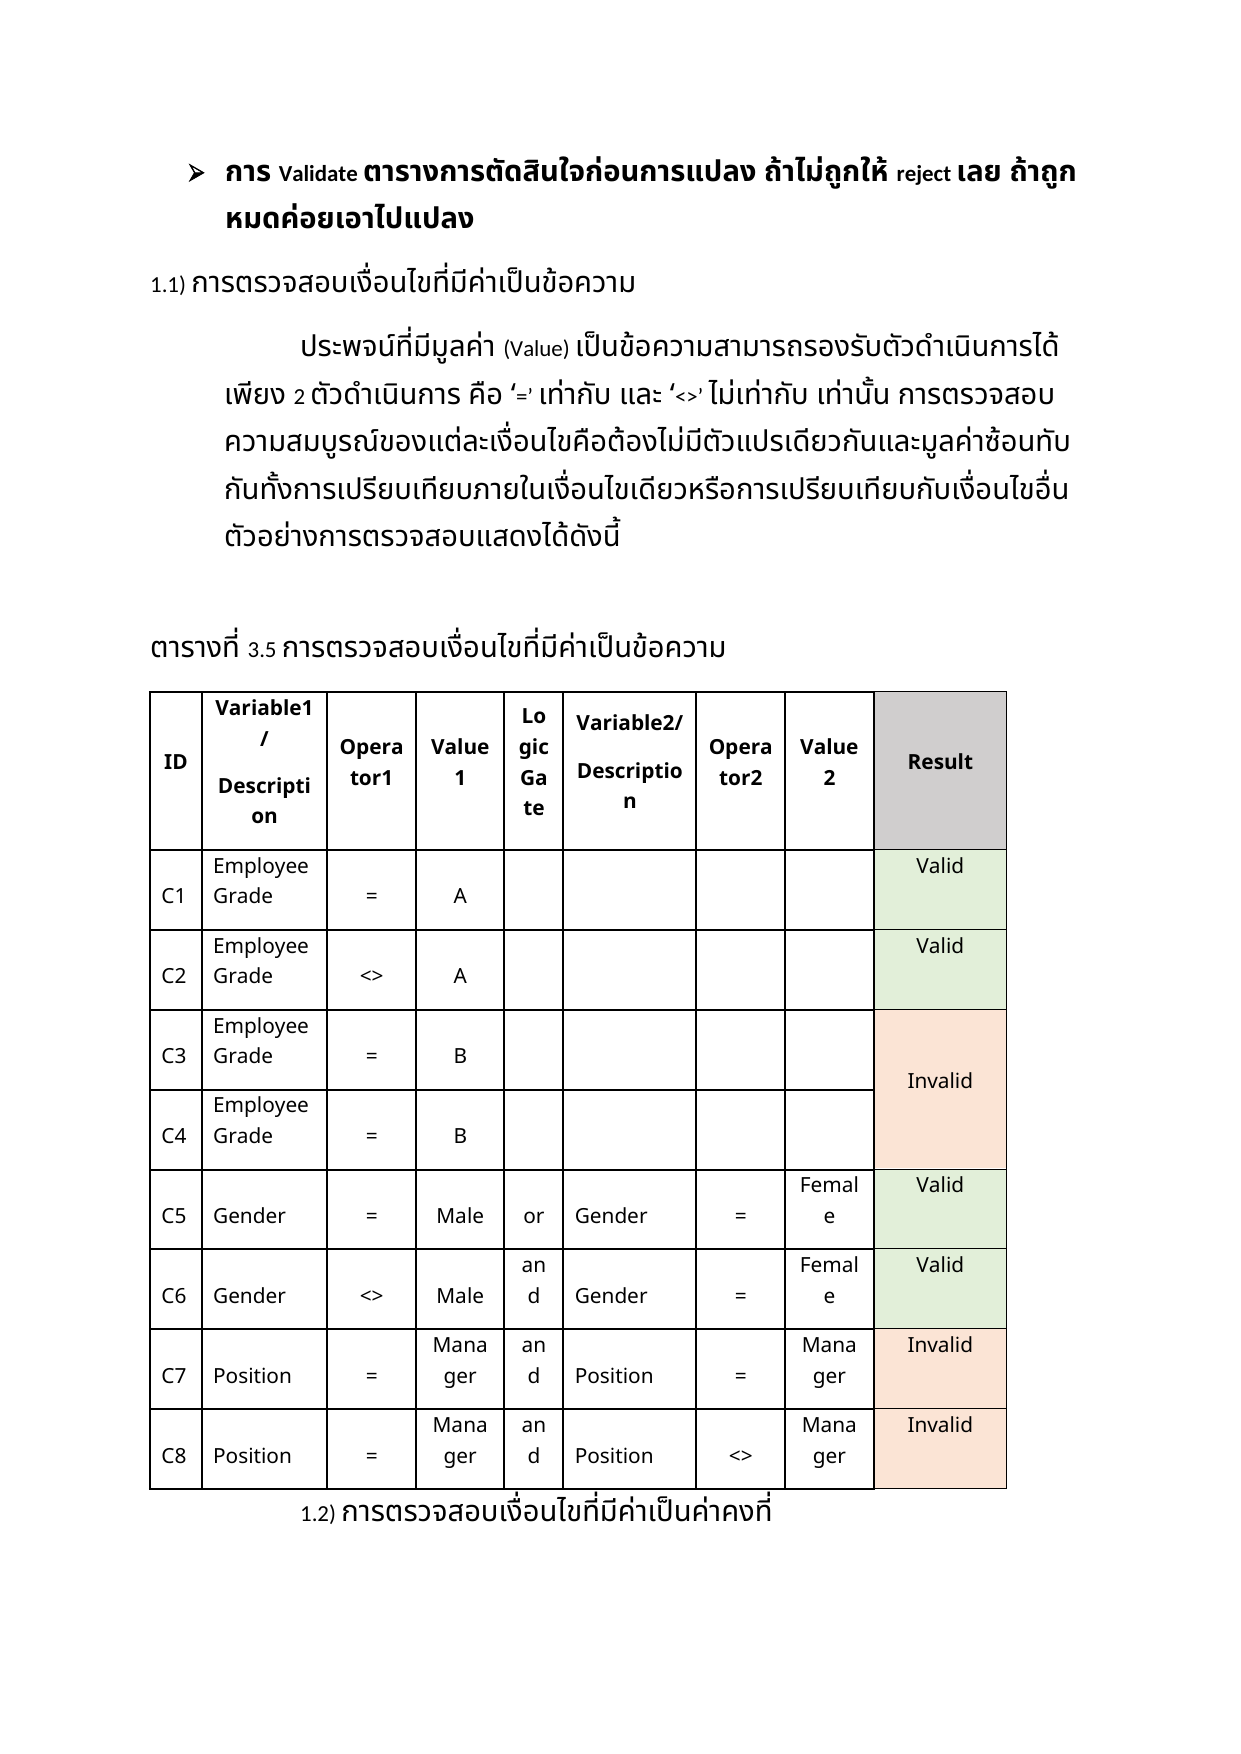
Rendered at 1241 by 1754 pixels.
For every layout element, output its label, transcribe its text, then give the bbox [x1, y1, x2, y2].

table_cell EmployeeGrade [203, 851, 326, 929]
table_cell = [328, 1091, 415, 1168]
table_cell Female [786, 1171, 873, 1248]
text 1.2) การตรวจสอบเงื่อนไขที่มีค่าเป็นค่าคงที่ [225, 1490, 1090, 1534]
table_cell C5 [151, 1171, 201, 1248]
table_cell [505, 1011, 562, 1088]
table_cell EmployeeGrade [203, 1091, 326, 1168]
table_cell [564, 1091, 695, 1168]
table_cell EmployeeGrade [203, 931, 326, 1009]
table_cell or [505, 1171, 562, 1248]
table_cell B [417, 1011, 503, 1088]
table_cell Position [203, 1410, 326, 1488]
table_cell = [328, 851, 415, 929]
table_cell [564, 1011, 695, 1088]
table_cell <> [697, 1410, 784, 1488]
table_cell C4 [151, 1091, 201, 1168]
table_cell C1 [151, 851, 201, 929]
table_cell = [697, 1250, 784, 1328]
table_cell = [328, 1171, 415, 1248]
table_cell [786, 1091, 873, 1168]
table_cell Female [786, 1250, 873, 1328]
table_cell <> [328, 1250, 415, 1328]
table_cell Valid [875, 1170, 1006, 1248]
table_cell [697, 931, 784, 1009]
table_cell EmployeeGrade [203, 1011, 326, 1088]
table_cell [505, 931, 562, 1009]
table_header Result [875, 692, 1006, 849]
table_cell Gender [203, 1250, 326, 1328]
table_cell Manager [786, 1330, 873, 1408]
table_cell and [505, 1250, 562, 1328]
table_cell Position [564, 1410, 695, 1488]
table_cell Invalid [875, 1329, 1006, 1408]
table_cell <> [328, 931, 415, 1009]
table_cell [505, 1091, 562, 1168]
table_cell Male [417, 1250, 503, 1328]
table_header Operator2 [697, 693, 784, 849]
table_header Value2 [786, 693, 873, 849]
table_header Variable1/ Description [203, 693, 326, 849]
table_cell [697, 1091, 784, 1168]
table_cell A [417, 851, 503, 929]
table_cell Invalid [875, 1010, 1006, 1168]
table_cell = [328, 1011, 415, 1088]
text ตารางที่ 3.5 การตรวจสอบเงื่อนไขที่มีค่าเป็นข้อความ [150, 627, 1090, 671]
table_cell B [417, 1091, 503, 1168]
text ประพจน์ที่มีมูลค่า (Value) เป็นข้อความสามารถรองรับตัวดำเนินการได้เพียง 2 ตัวดำเนินการ คือ ‘=’ เท่ากับ และ ‘<>’ ไม่เท่ากับ เท่านั้น การตรวจสอบความสมบูรณ์ของแต่ละเงื่อนไขคือต้องไม่มีตัวแปรเดียวกันและมูลค่าซ้อนทับกันทั้งการเปรียบเทียบภายในเงื่อนไขเดียวหรือการเปรียบเทียบกับเงื่อนไขอื่น ตัวอย่างการตรวจสอบแสดงได้ดังนี้ [224, 326, 1090, 560]
table_cell = [328, 1410, 415, 1488]
table_cell [697, 1011, 784, 1088]
table_header Value1 [417, 693, 503, 849]
table_cell C7 [151, 1330, 201, 1408]
table_cell C3 [151, 1011, 201, 1088]
table_cell and [505, 1410, 562, 1488]
table_cell [786, 851, 873, 929]
table_cell C8 [151, 1410, 201, 1488]
table_cell [786, 931, 873, 1009]
table_cell [697, 851, 784, 929]
table_cell Valid [875, 850, 1006, 929]
table_cell Gender [203, 1171, 326, 1248]
table_cell Position [564, 1330, 695, 1408]
table_cell Gender [564, 1171, 695, 1248]
table_cell Valid [875, 930, 1006, 1009]
table_cell = [697, 1171, 784, 1248]
table_header Operator1 [328, 693, 415, 849]
table_cell Manager [417, 1410, 503, 1488]
table_cell [505, 851, 562, 929]
list การ Validate ตารางการตัดสินใจก่อนการแปลง ถ้าไม่ถูกให้ reject เลย ถ้าถูกหมดค่อยเอาไปแปลง [187, 150, 1090, 242]
table_header Variable2/ Description [564, 693, 695, 849]
table_cell [786, 1011, 873, 1088]
table_cell [564, 931, 695, 1009]
table_cell A [417, 931, 503, 1009]
table_cell and [505, 1330, 562, 1408]
text 1.1) การตรวจสอบเงื่อนไขที่มีค่าเป็นข้อความ [150, 262, 1090, 306]
table_cell Gender [564, 1250, 695, 1328]
table_cell C6 [151, 1250, 201, 1328]
table_cell Manager [417, 1330, 503, 1408]
table_cell [564, 851, 695, 929]
table_cell Male [417, 1171, 503, 1248]
table_cell Position [203, 1330, 326, 1408]
table_cell = [328, 1330, 415, 1408]
table_cell Invalid [875, 1409, 1006, 1488]
table_header Logic Gate [505, 693, 562, 849]
table_cell = [697, 1330, 784, 1408]
table_cell C2 [151, 931, 201, 1009]
table_cell Manager [786, 1410, 873, 1488]
table_header ID [151, 693, 201, 849]
table_cell Valid [875, 1249, 1006, 1328]
